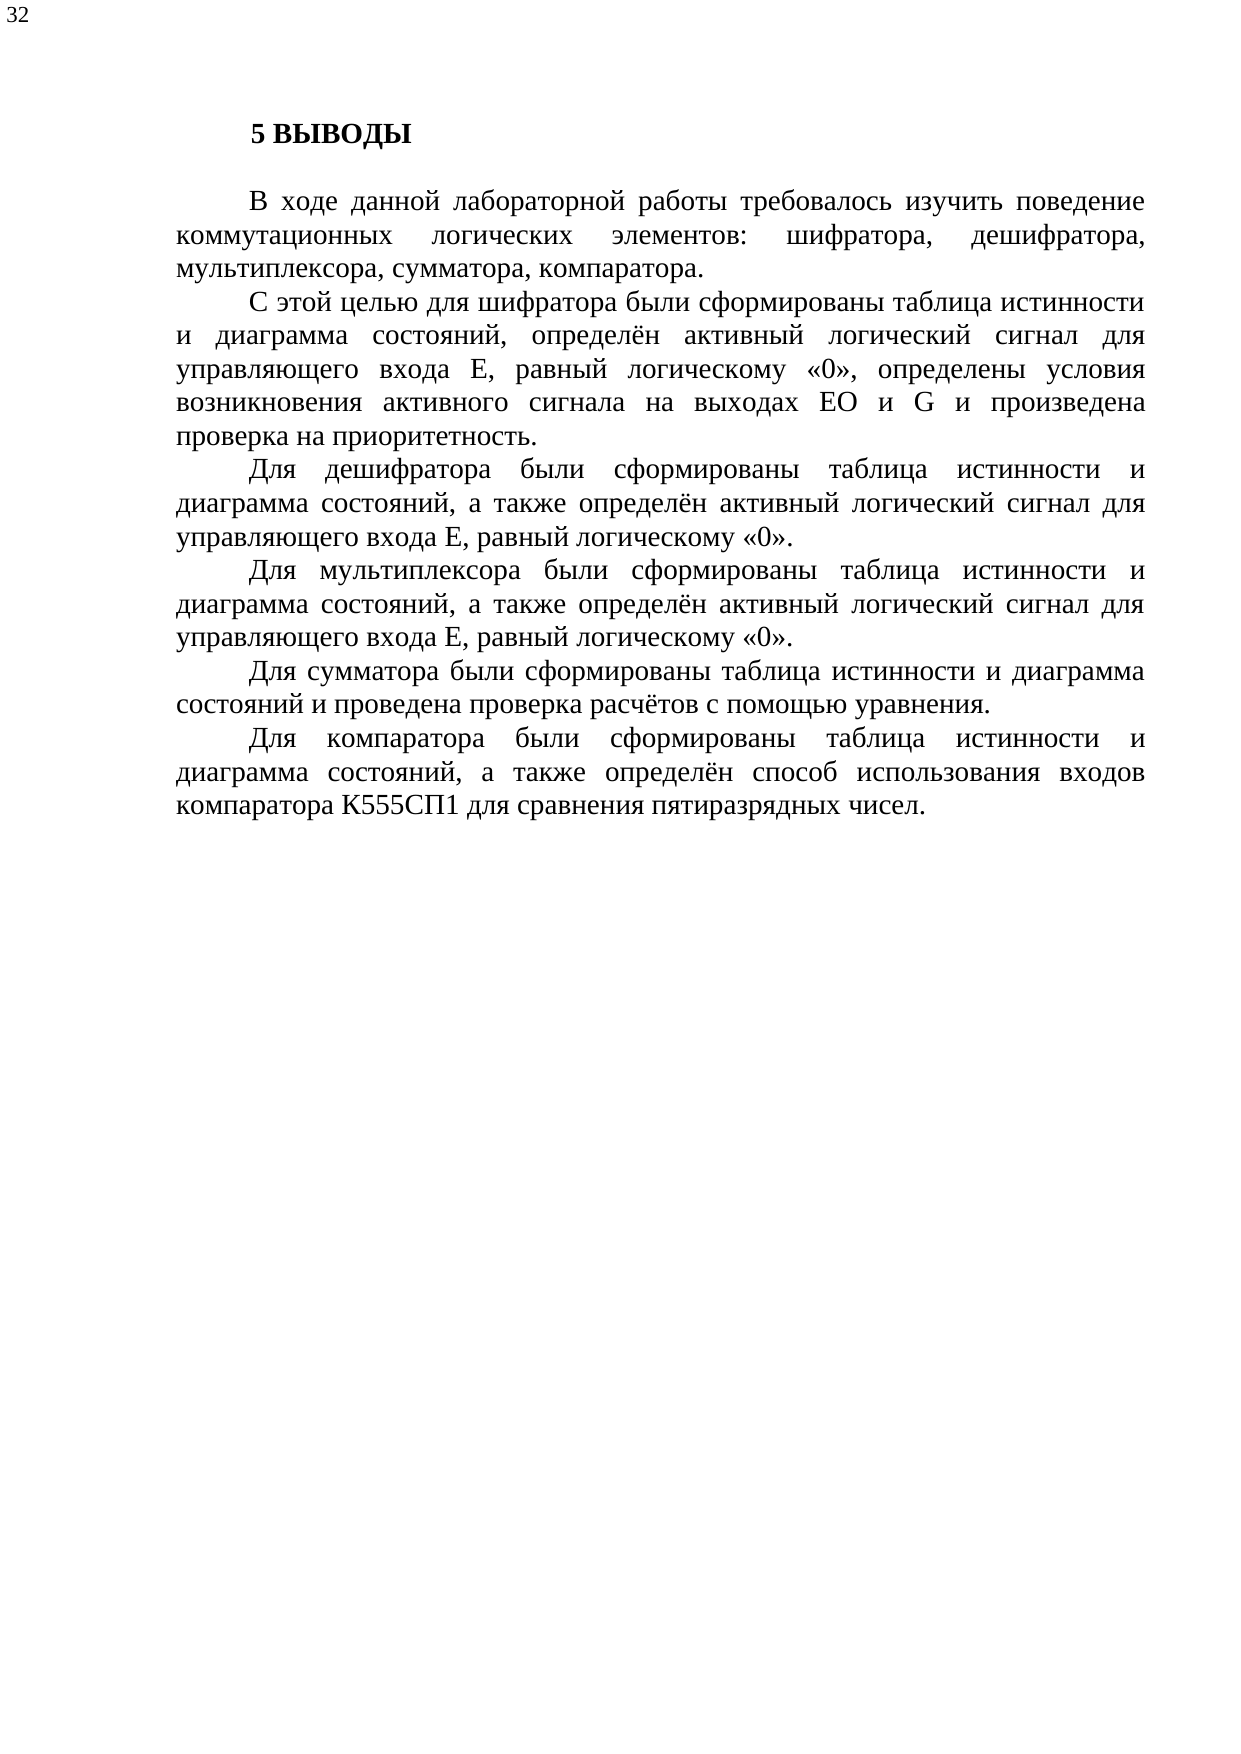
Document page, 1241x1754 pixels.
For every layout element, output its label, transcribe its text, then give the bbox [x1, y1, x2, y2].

subtitle ВЫВОДЫ [251, 116, 1165, 149]
text Для мультиплексора были сформированы таблица истинности и диаграмма состояний, а также определён активный логический сигнал для управляющего входа Е, равный логическому «0». [176, 552, 1146, 653]
text Для компаратора были сформированы таблица истинности и диаграмма состояний, а также определён способ использования входов компаратора К555СП1 для сравнения пятиразрядных чисел. [176, 720, 1146, 821]
text Для дешифратора были сформированы таблица истинности и диаграмма состояний, а также определён активный логический сигнал для управляющего входа Е, равный логическому «0». [176, 452, 1145, 552]
text В ходе данной лабораторной работы требовалось изучить поведение коммутационных логических элементов: шифратора, дешифратора, мультиплексора, сумматора, компаратора. [176, 183, 1146, 284]
text С этой целью для шифратора были сформированы таблица истинности и диаграмма состояний, определён активный логический сигнал для управляющего входа Е, равный логическому «0», определены условия возникновения активного сигнала на выходах ЕО и G и произведена проверка на приоритетность. [176, 284, 1145, 452]
text Для сумматора были сформированы таблица истинности и диаграмма состояний и проведена проверка расчётов с помощью уравнения. [176, 653, 1145, 720]
